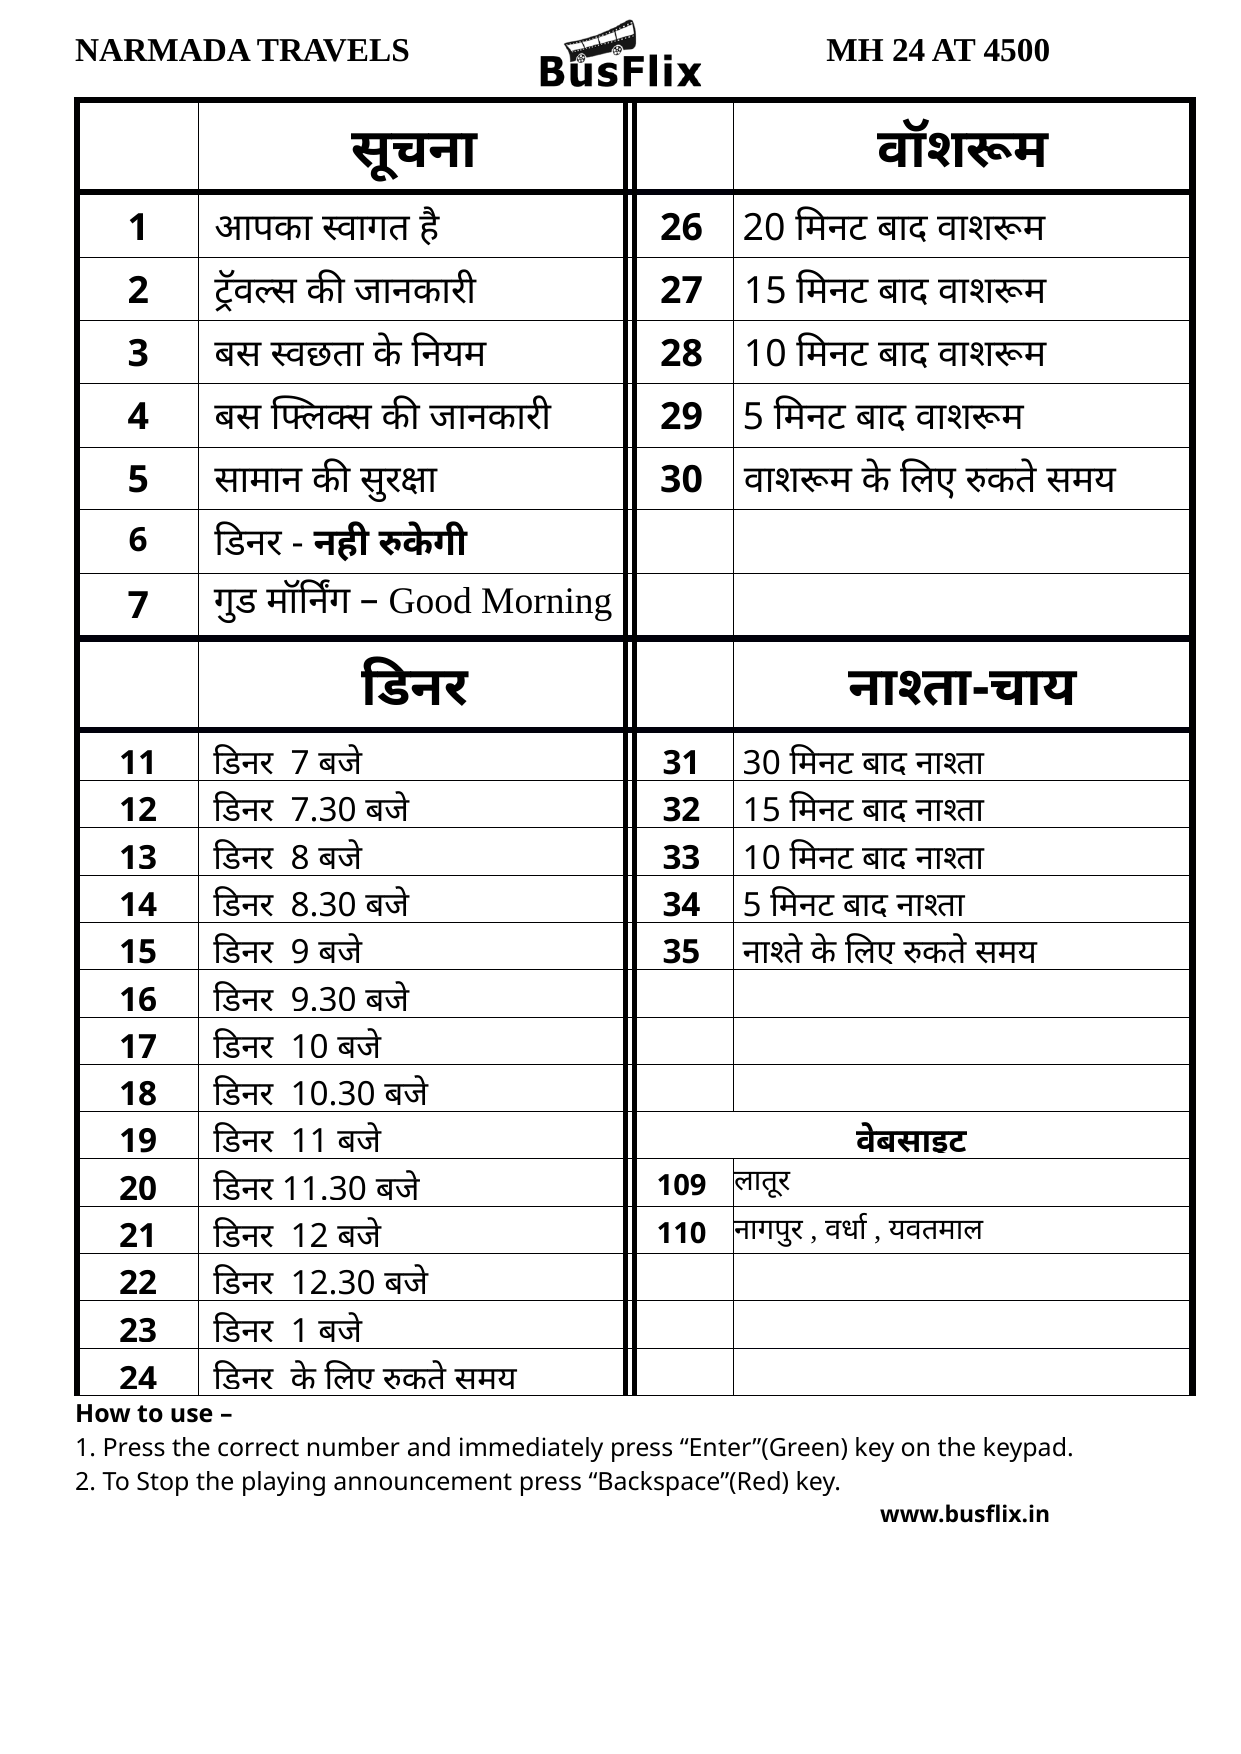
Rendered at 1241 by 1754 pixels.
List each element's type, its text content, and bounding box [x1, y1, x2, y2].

table_cell 16 [80, 970, 198, 1016]
table_cell 35 [637, 923, 733, 969]
table_cell [637, 510, 733, 572]
table_cell 11 [80, 733, 198, 780]
table_cell [734, 1349, 1189, 1395]
text 2. To Stop the playing announcement press “Backspace”(Red) key. [75, 1463, 1165, 1497]
table_cell आपका स्वागत है [199, 195, 623, 257]
table_cell 19 [80, 1112, 198, 1158]
table_cell नागपुर , वर्धा , यवतमाल [734, 1207, 1189, 1253]
table_cell 26 [637, 195, 733, 257]
table_cell डिनर - नही रुकेगी [199, 510, 623, 572]
table_cell 5 [80, 448, 198, 509]
table_cell डिनर 12 बजे [199, 1207, 623, 1253]
table_cell 2 [80, 258, 198, 320]
table_cell 3 [80, 321, 198, 383]
table_cell गुड मॉर्निंग – Good Morning [199, 574, 623, 635]
table_cell [637, 1065, 733, 1111]
table_cell बस फ्लिक्स की जानकारी [199, 384, 623, 446]
table_header [637, 103, 733, 188]
table_cell 22 [80, 1254, 198, 1300]
table_cell [734, 1065, 1189, 1111]
table_cell 6 [80, 510, 198, 572]
table_cell [637, 1018, 733, 1064]
table_cell 20 [80, 1159, 198, 1206]
table_cell 10 मिनट बाद नाश्ता [734, 828, 1189, 874]
table_cell 15 मिनट बाद वाशरूम [734, 258, 1189, 320]
table_cell 31 [637, 733, 733, 780]
table_cell नाश्ता-चाय [734, 642, 1189, 727]
table_cell 23 [80, 1301, 198, 1347]
table_cell 32 [637, 781, 733, 827]
table_cell डिनर 10 बजे [199, 1018, 623, 1064]
table_cell 7 [80, 574, 198, 635]
table_cell 14 [80, 876, 198, 922]
table_cell डिनर 10.30 बजे [199, 1065, 623, 1111]
text How to use – [75, 1396, 1165, 1429]
table_cell सामान की सुरक्षा [199, 448, 623, 509]
table_cell डिनर 1 बजे [199, 1301, 623, 1347]
table_cell 27 [637, 258, 733, 320]
table_cell [637, 970, 733, 1016]
table_cell 24 [80, 1349, 198, 1395]
table_cell [734, 970, 1189, 1016]
table_cell 15 [80, 923, 198, 969]
table_cell बस स्वछता के नियम [199, 321, 623, 383]
table_cell 5 मिनट बाद नाश्ता [734, 876, 1189, 922]
table_cell 109 [637, 1159, 733, 1206]
table_cell लातूर [734, 1159, 1189, 1206]
table_cell डिनर 12.30 बजे [199, 1254, 623, 1300]
table_cell 1 [80, 195, 198, 257]
table_cell 13 [80, 828, 198, 874]
table_header सूचना [199, 103, 623, 188]
table_cell 18 [80, 1065, 198, 1111]
table_cell [734, 1254, 1189, 1300]
table_cell वेबसाइट [637, 1112, 1189, 1158]
table_cell 21 [80, 1207, 198, 1253]
text 1. Press the correct number and immediately press “Enter”(Green) key on the keypad. [75, 1429, 1165, 1463]
table_cell [637, 1349, 733, 1395]
text www.busflix.in [75, 1497, 1165, 1529]
table_cell 29 [637, 384, 733, 446]
table_cell 12 [80, 781, 198, 827]
table_cell डिनर 11.30 बजे [199, 1159, 623, 1206]
table_cell डिनर 9 बजे [199, 923, 623, 969]
table_cell डिनर 11 बजे [199, 1112, 623, 1158]
table_cell नाश्ते के लिए रुकते समय [734, 923, 1189, 969]
table_cell [637, 1301, 733, 1347]
table_cell 110 [637, 1207, 733, 1253]
table_cell डिनर 7.30 बजे [199, 781, 623, 827]
table_cell 33 [637, 828, 733, 874]
table_cell डिनर के लिए रुकते समय [199, 1349, 623, 1395]
picture [540, 19, 702, 87]
table_cell 30 मिनट बाद नाश्ता [734, 733, 1189, 780]
table_cell [734, 1018, 1189, 1064]
table_cell 20 मिनट बाद वाशरूम [734, 195, 1189, 257]
table_cell डिनर 9.30 बजे [199, 970, 623, 1016]
table_header वॉशरूम [734, 103, 1189, 188]
table_cell 17 [80, 1018, 198, 1064]
table_cell [80, 642, 198, 727]
table_cell वाशरूम के लिए रुकते समय [734, 448, 1189, 509]
table_cell डिनर [199, 642, 623, 727]
table_cell [637, 642, 733, 727]
table_cell 4 [80, 384, 198, 446]
table_cell 30 [637, 448, 733, 509]
table_cell 15 मिनट बाद नाश्ता [734, 781, 1189, 827]
table_cell डिनर 7 बजे [199, 733, 623, 780]
table_cell [734, 1301, 1189, 1347]
table_cell [637, 574, 733, 635]
table_cell 28 [637, 321, 733, 383]
table_cell ट्रॅवल्स की जानकारी [199, 258, 623, 320]
table_cell [734, 510, 1189, 572]
table_cell डिनर 8.30 बजे [199, 876, 623, 922]
table_cell 5 मिनट बाद वाशरूम [734, 384, 1189, 446]
table_cell 34 [637, 876, 733, 922]
table_cell 10 मिनट बाद वाशरूम [734, 321, 1189, 383]
table_cell [637, 1254, 733, 1300]
table_cell डिनर 8 बजे [199, 828, 623, 874]
table_header [80, 103, 198, 188]
table_cell [734, 574, 1189, 635]
